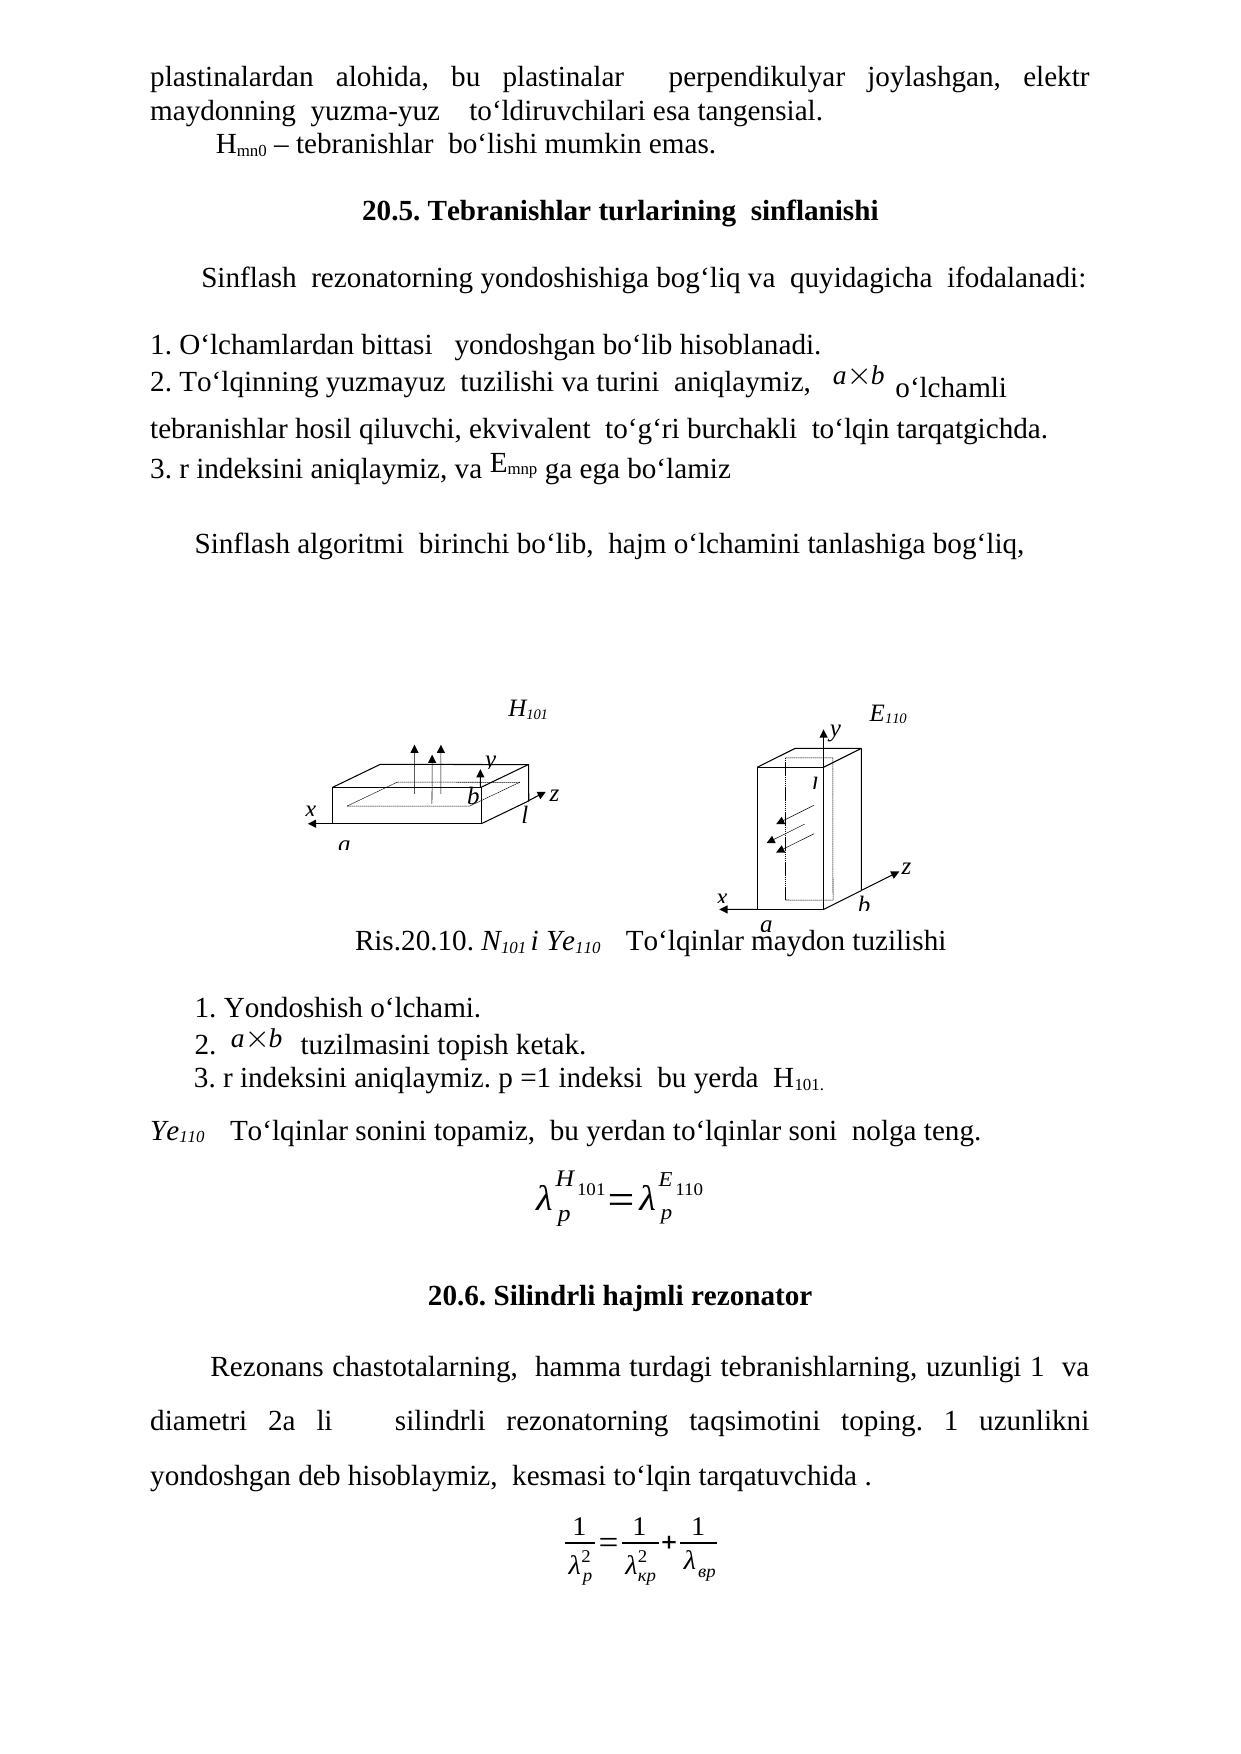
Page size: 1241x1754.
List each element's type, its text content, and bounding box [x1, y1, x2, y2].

text 2. tuzilmasini topish ketak. [150, 1024, 1090, 1060]
text 20.5. Tebranishlar turlarining sinflanishi [150, 193, 1090, 227]
text Ye110 To‘lqinlar sonini topamiz, bu yerdan to‘lqinlar soni nolga teng. [150, 1113, 1090, 1147]
text Rezonans chastotalarning, hamma turdagi tebranishlarning, uzunligi 1 va diametri 2a li silindrli rezonatorning taqsimotini toping. 1 uzunlikni yondoshgan deb hisoblaymiz, kesmasi to‘lqin tarqatuvchida . [150, 1332, 1090, 1491]
text 3. r indeksini aniqlaymiz, va Emnp ga ega bo‘lamiz [150, 445, 1090, 485]
text Sinflash rezonatorning yondoshishiga bog‘liq va quyidagicha ifodalanadi: [150, 260, 1090, 294]
text 3. r indeksini aniqlaymiz. p =1 indeksi bu yerda H101. [150, 1060, 1090, 1094]
text Hmn0 – tebranishlar bo‘lishi mumkin emas. [150, 126, 1090, 160]
text Sinflash algoritmi birinchi bo‘lib, hajm o‘lchamini tanlashiga bog‘liq, [194, 519, 1090, 559]
text 20.6. Silindrli hajmli rezonator [150, 1262, 1090, 1312]
text Ris.20.10. N101 i Ye110 To‘lqinlar maydon tuzilishi [150, 923, 1090, 957]
text 1. O‘lchamlardan bittasi yondoshgan bo‘lib hisoblanadi. [150, 327, 1090, 361]
text 2. To‘lqinning yuzmayuz tuzilishi va turini aniqlaymiz, o‘lchamli tebranishlar hosil qiluvchi, ekvivalent to‘g‘ri burchakli to‘lqin tarqatgichda. [150, 361, 1090, 445]
text 1. Yondoshish o‘lchami. [150, 991, 1090, 1024]
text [150, 59, 1090, 126]
